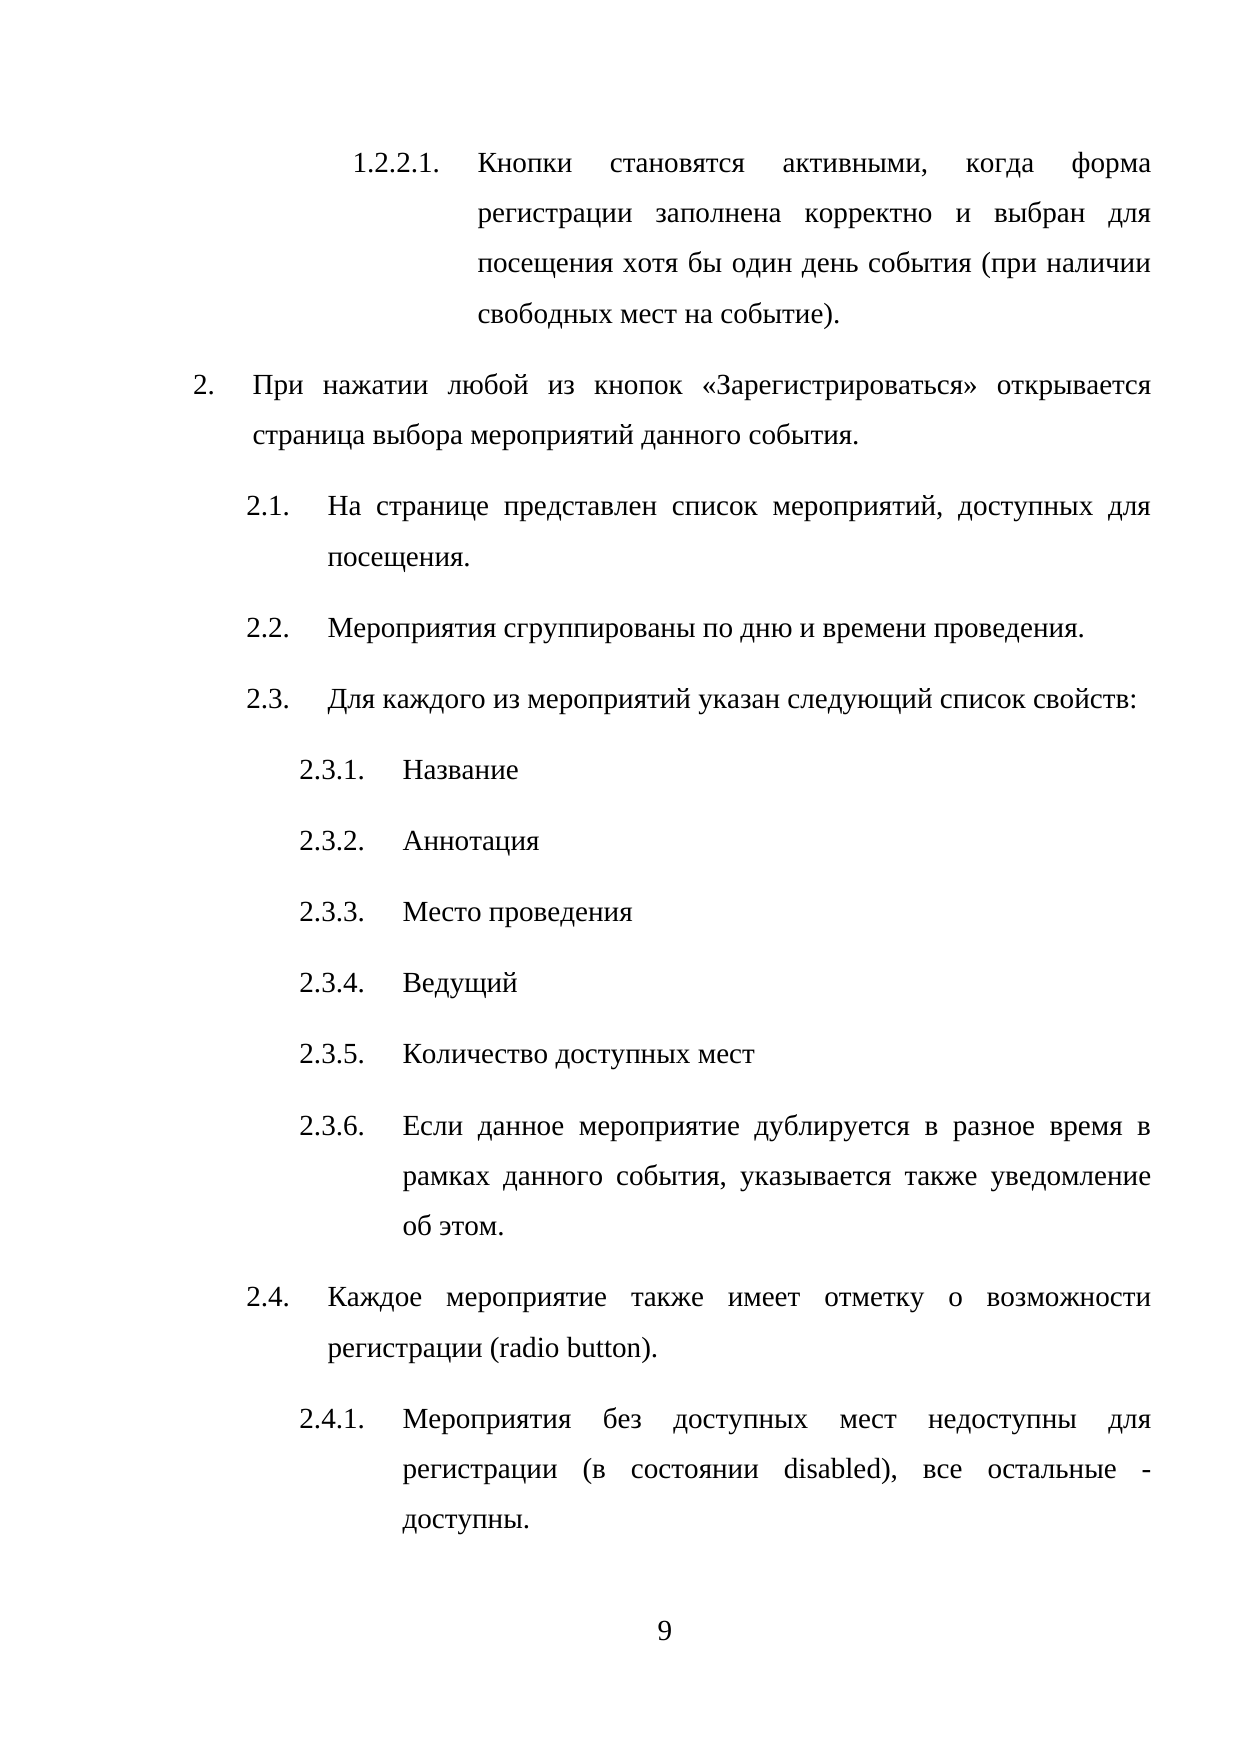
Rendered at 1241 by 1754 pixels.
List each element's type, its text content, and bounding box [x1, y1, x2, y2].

list Каждое мероприятие также имеет отметку о возможности регистрации (radio button). [290, 1279, 1152, 1363]
list Место проведения [365, 894, 1152, 928]
list Для каждого из мероприятий указан следующий список свойств: [290, 681, 1152, 714]
list Если данное мероприятие дублируется в разное время в рамках данного события, указывается также уведомление об этом. [365, 1108, 1152, 1242]
list На странице представлен список мероприятий, доступных для посещения. [290, 488, 1152, 572]
list Ведущий [365, 966, 1152, 999]
list При нажатии любой из кнопок «Зарегистрироваться» открывается страница выбора мероприятий данного события. [215, 367, 1152, 451]
list Мероприятия без доступных мест недоступны для регистрации (в состоянии disabled), все остальные - доступны. [365, 1401, 1152, 1535]
list Название [365, 752, 1152, 786]
list Аннотация [365, 823, 1152, 857]
list Кнопки становятся активными, когда форма регистрации заполнена корректно и выбран для посещения хотя бы один день события (при наличии свободных мест на событие). [440, 145, 1152, 329]
list Количество доступных мест [365, 1037, 1152, 1070]
list Мероприятия сгруппированы по дню и времени проведения. [290, 610, 1152, 643]
